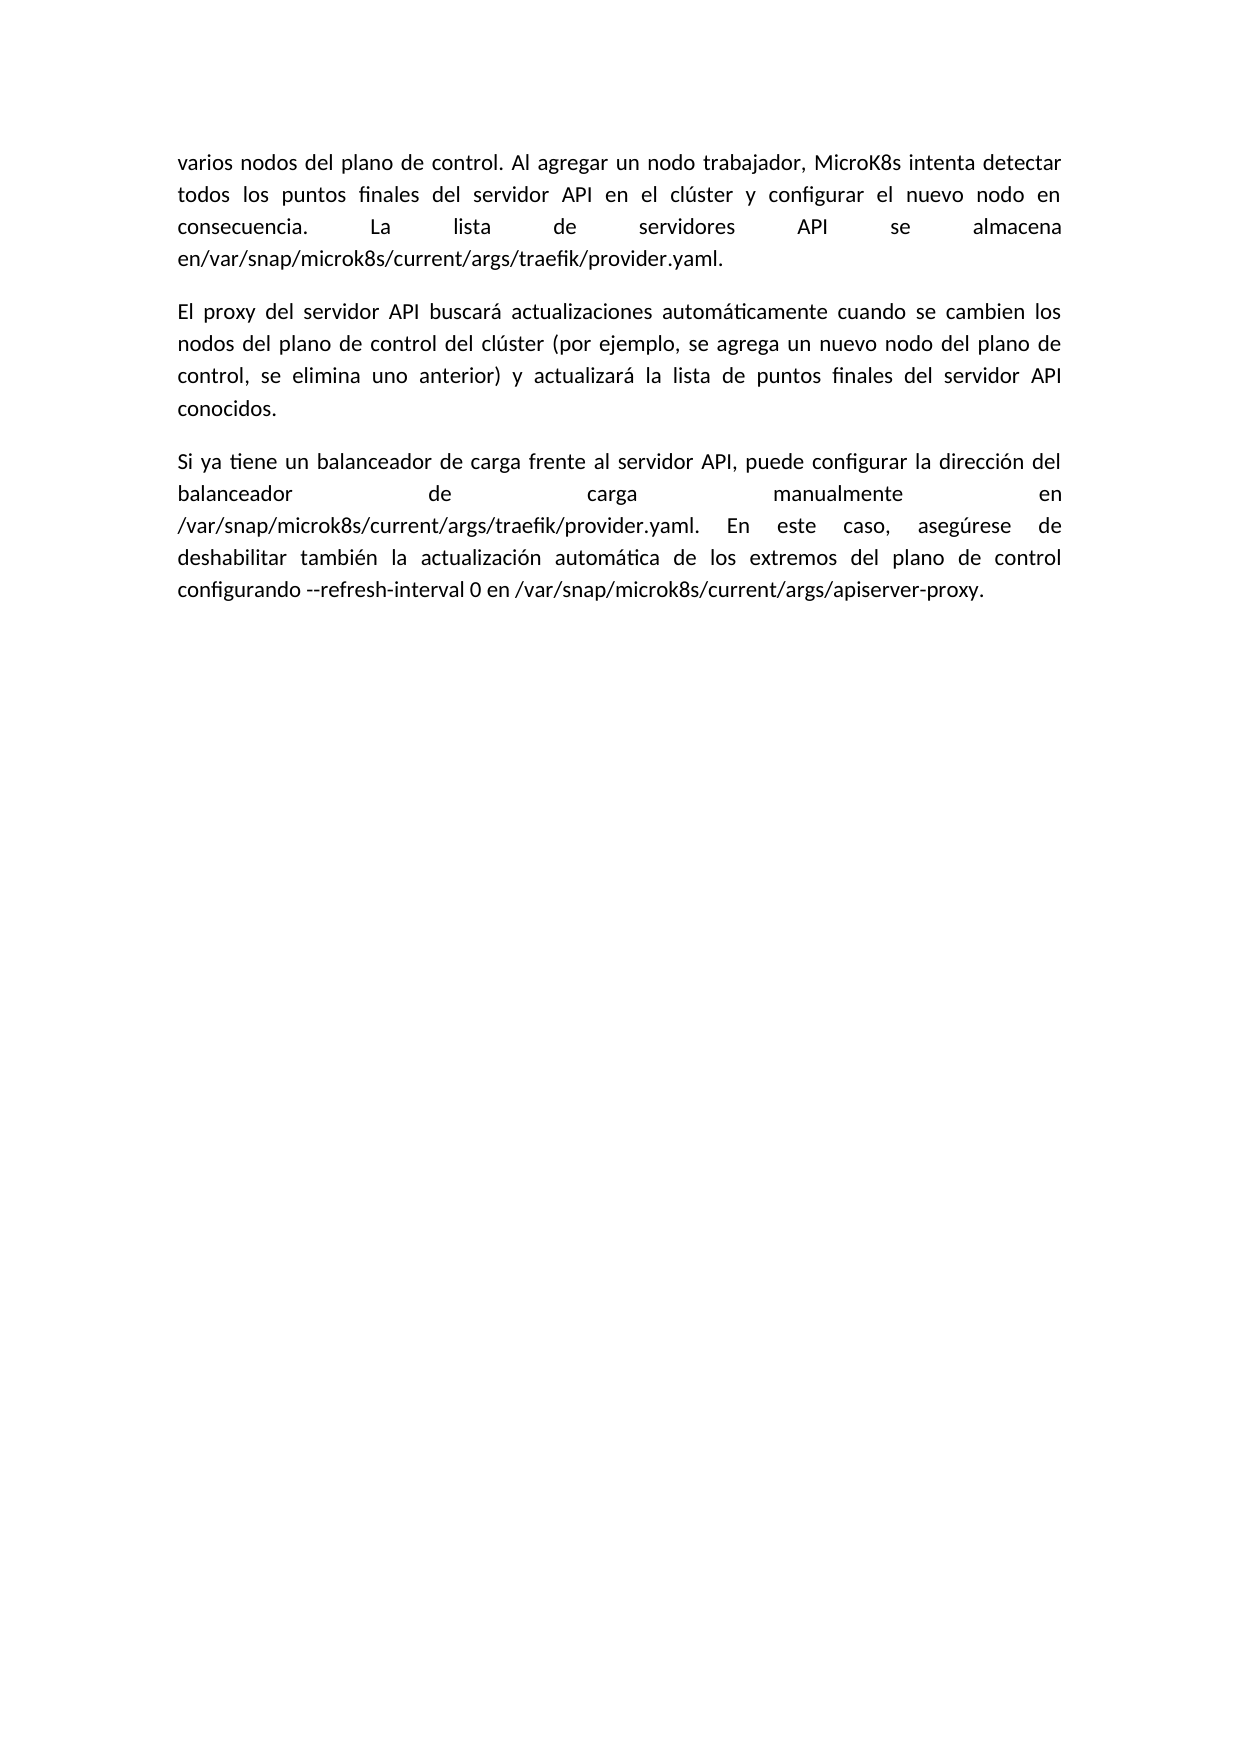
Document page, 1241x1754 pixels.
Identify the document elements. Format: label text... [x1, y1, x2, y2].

text El proxy del servidor API buscará actualizaciones automáticamente cuando se cambien los nodos del plano de control del clúster (por ejemplo, se agrega un nuevo nodo del plano de control, se elimina uno anterior) y actualizará la lista de puntos finales del servidor API conocidos. [177, 297, 1063, 422]
text Si ya tiene un balanceador de carga frente al servidor API, puede configurar la dirección del balanceador de carga manualmente en /var/snap/microk8s/current/args/traefik/provider.yaml. En este caso, asegúrese de deshabilitar también la actualización automática de los extremos del plano de control configurando --refresh-interval 0 en /var/snap/microk8s/current/args/apiserver-proxy. [177, 447, 1063, 603]
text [177, 148, 1063, 272]
